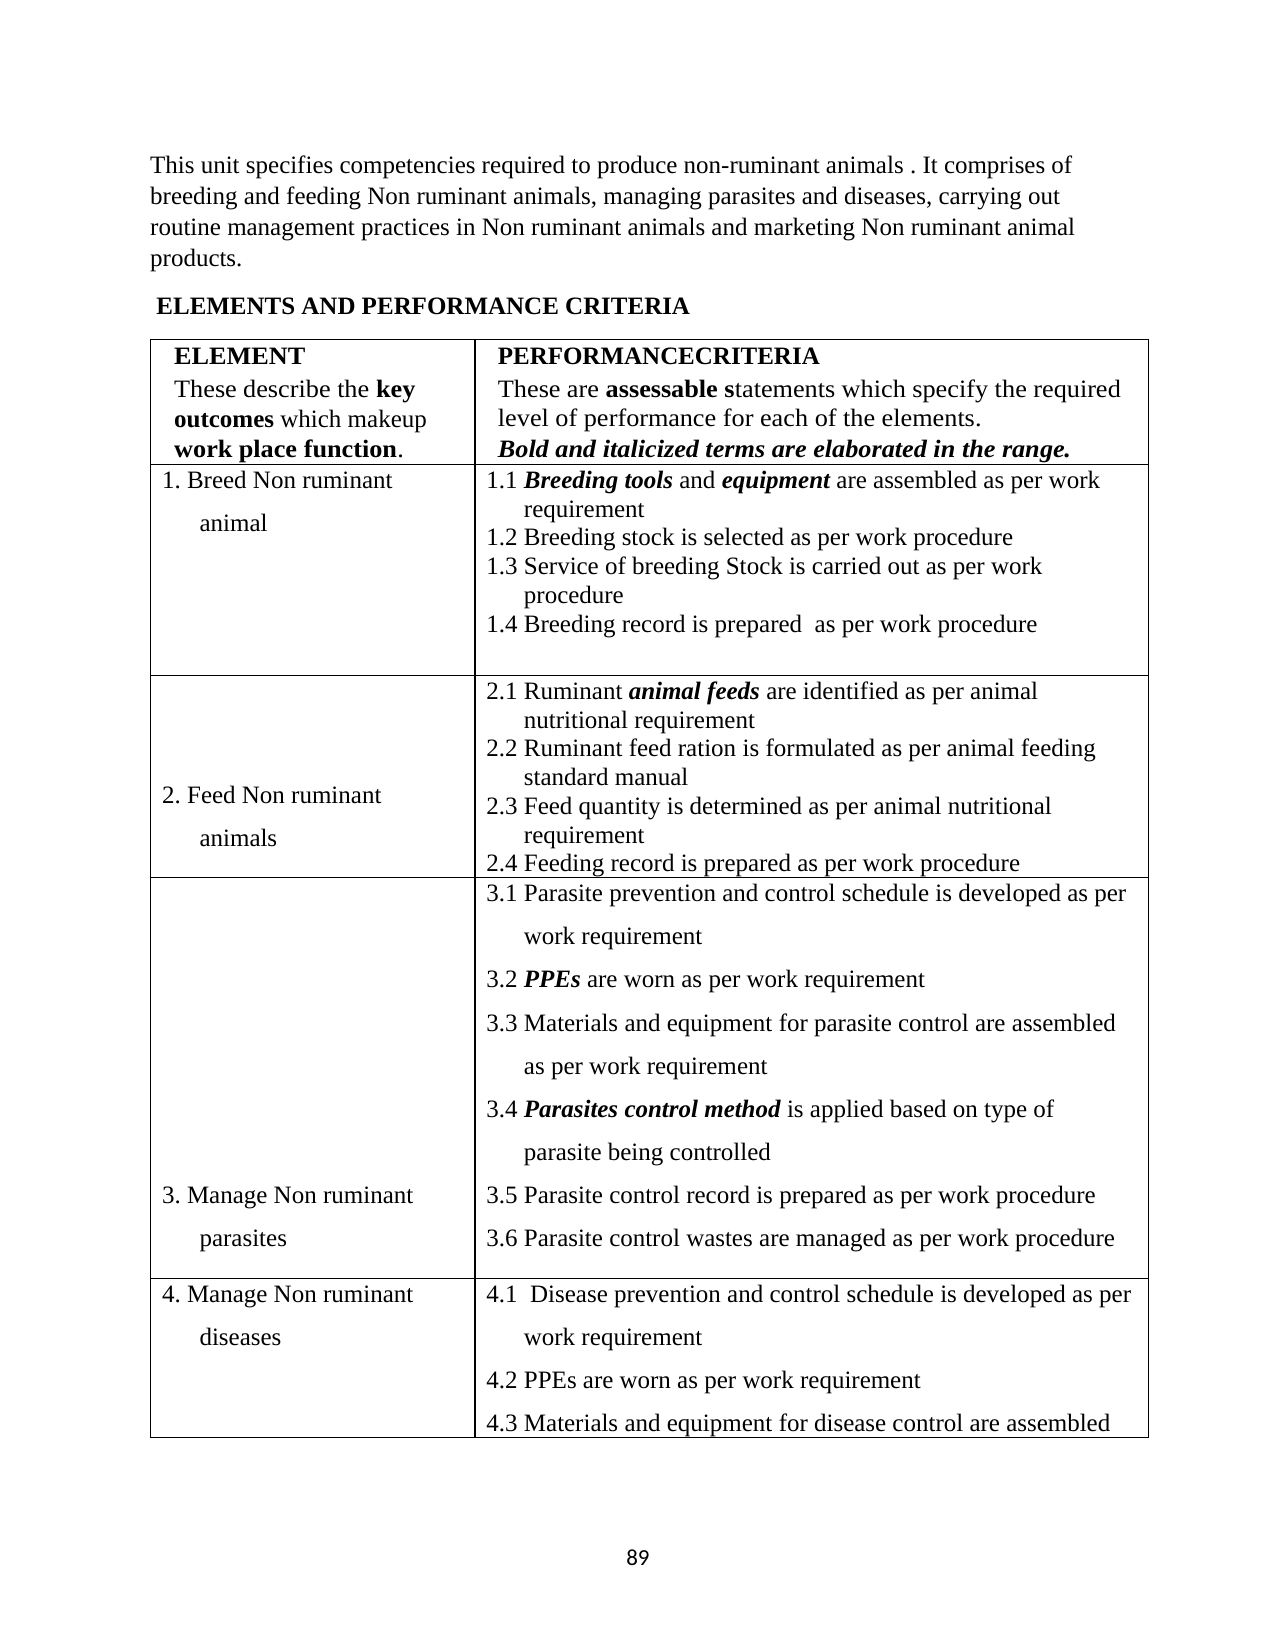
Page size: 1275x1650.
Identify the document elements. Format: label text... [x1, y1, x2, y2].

table_cell Ruminant animal feeds are identified as per animal nutritional requirement Ruminant feed ration is formulated as per animal feeding standard manual Feed quantity is determined as per animal nutritional requirement Feeding record is prepared as per work procedure [476, 676, 1148, 877]
table_cell Breeding tools and equipment are assembled as per work requirement Breeding stock is selected as per work procedure Service of breeding Stock is carried out as per work procedure Breeding record is prepared as per work procedure [476, 465, 1148, 675]
table_header ELEMENT These describe the key outcomes which makeup work place function. [151, 340, 474, 464]
table_cell Breed Non ruminant animal [151, 465, 474, 675]
text ELEMENTS AND PERFORMANCE CRITERIA [150, 291, 1125, 319]
text This unit specifies competencies required to produce non-ruminant animals . It comprises of breeding and feeding Non ruminant animals, managing parasites and diseases, carrying out routine management practices in Non ruminant animals and marketing Non ruminant animal products. [150, 150, 1125, 272]
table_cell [151, 1279, 474, 1437]
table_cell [476, 1279, 1148, 1437]
table_cell Manage Non ruminant parasites [151, 878, 474, 1278]
table_cell Feed Non ruminant animals [151, 676, 474, 877]
table_cell Parasite prevention and control schedule is developed as per work requirement PPEs are worn as per work requirement Materials and equipment for parasite control are assembled as per work requirement Parasites control method is applied based on type of parasite being controlled Parasite control record is prepared as per work procedure Parasite control wastes are managed as per work procedure [476, 878, 1148, 1278]
table_header PERFORMANCECRITERIA These are assessable statements which specify the required level of performance for each of the elements. Bold and italicized terms are elaborated in the range. [476, 340, 1148, 464]
